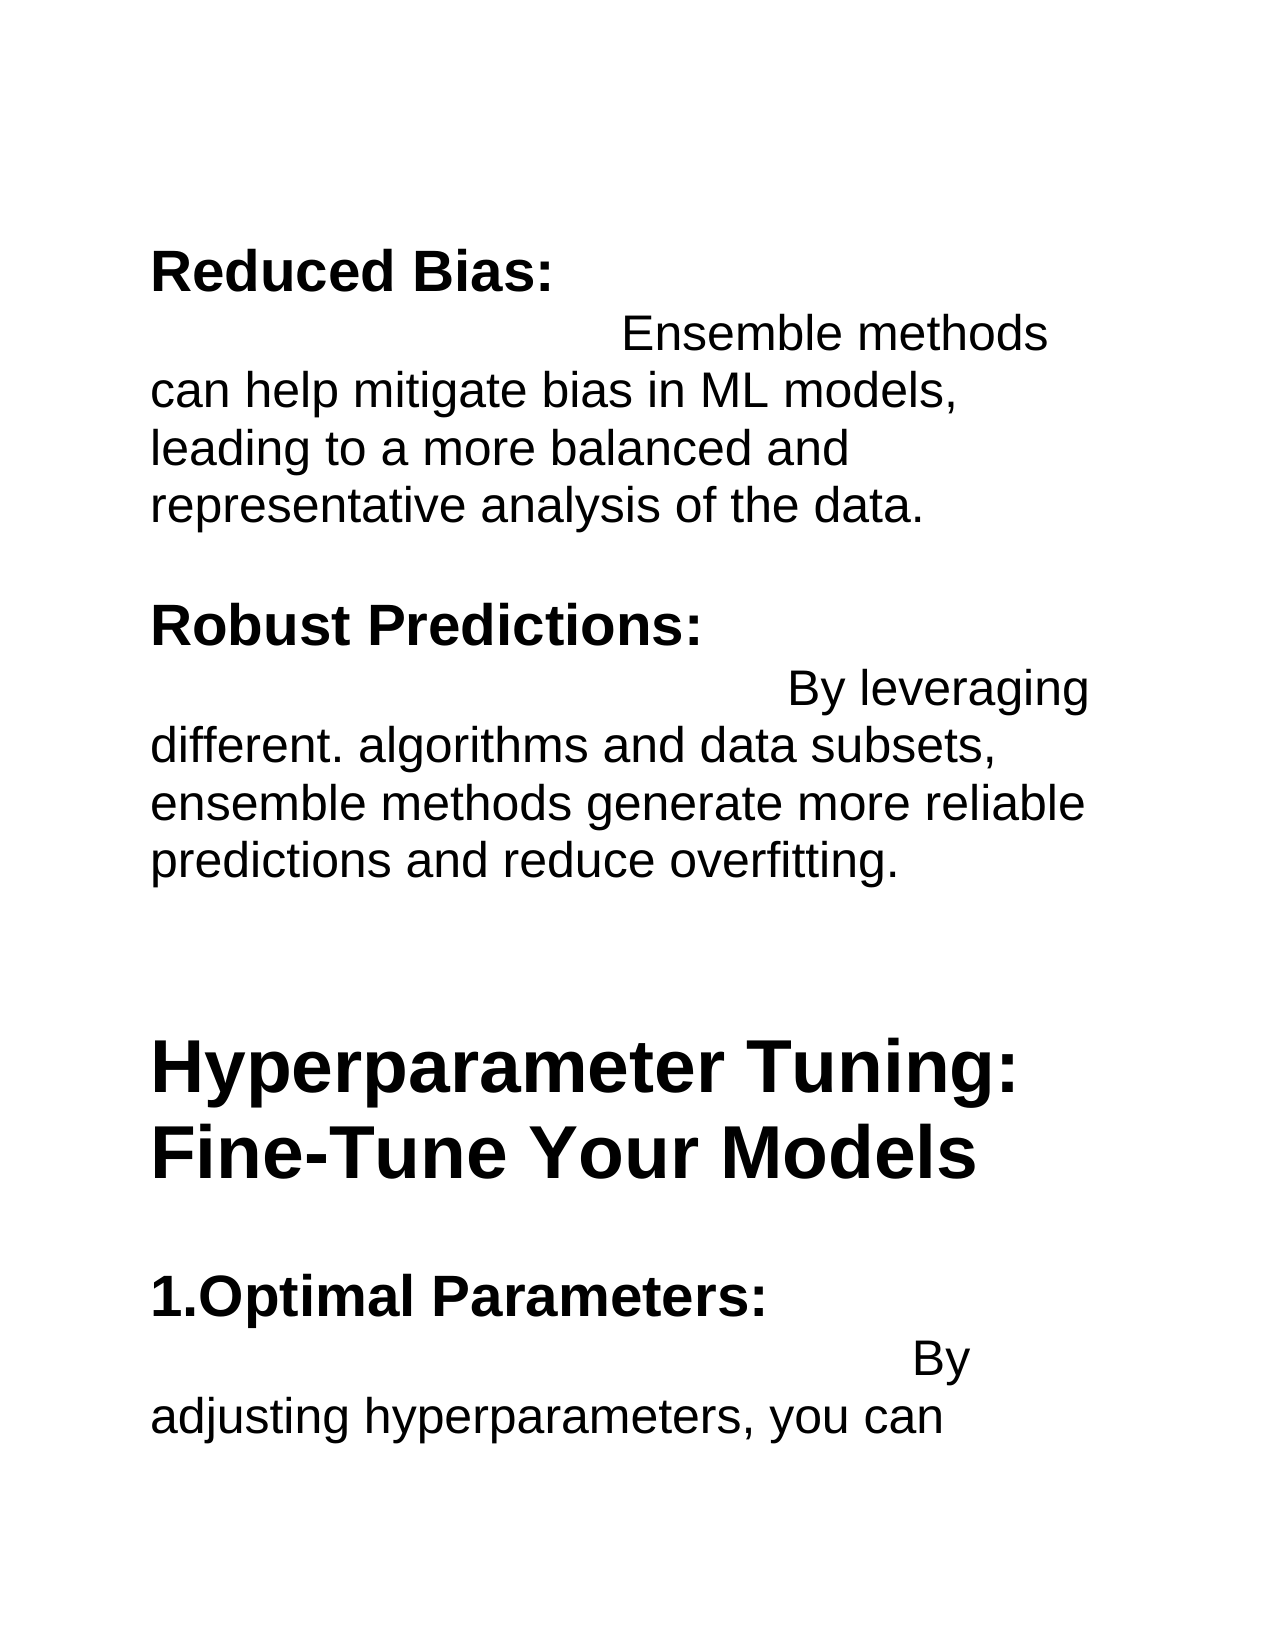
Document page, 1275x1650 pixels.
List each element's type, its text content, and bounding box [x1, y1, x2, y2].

text Reduced Bias: [150, 236, 1125, 303]
text Hyperparameter Tuning: Fine-Tune Your Models [150, 1022, 1125, 1194]
text Ensemble methods can help mitigate bias in ML models, leading to a more balanced and representative analysis of the data. [150, 303, 1125, 533]
text By leveraging different. algorithms and data subsets, ensemble methods generate more reliable predictions and reduce overfitting. [150, 658, 1125, 888]
text 1.Optimal Parameters: [150, 1262, 1125, 1329]
text Robust Predictions: [150, 591, 1125, 658]
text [150, 1329, 1125, 1444]
